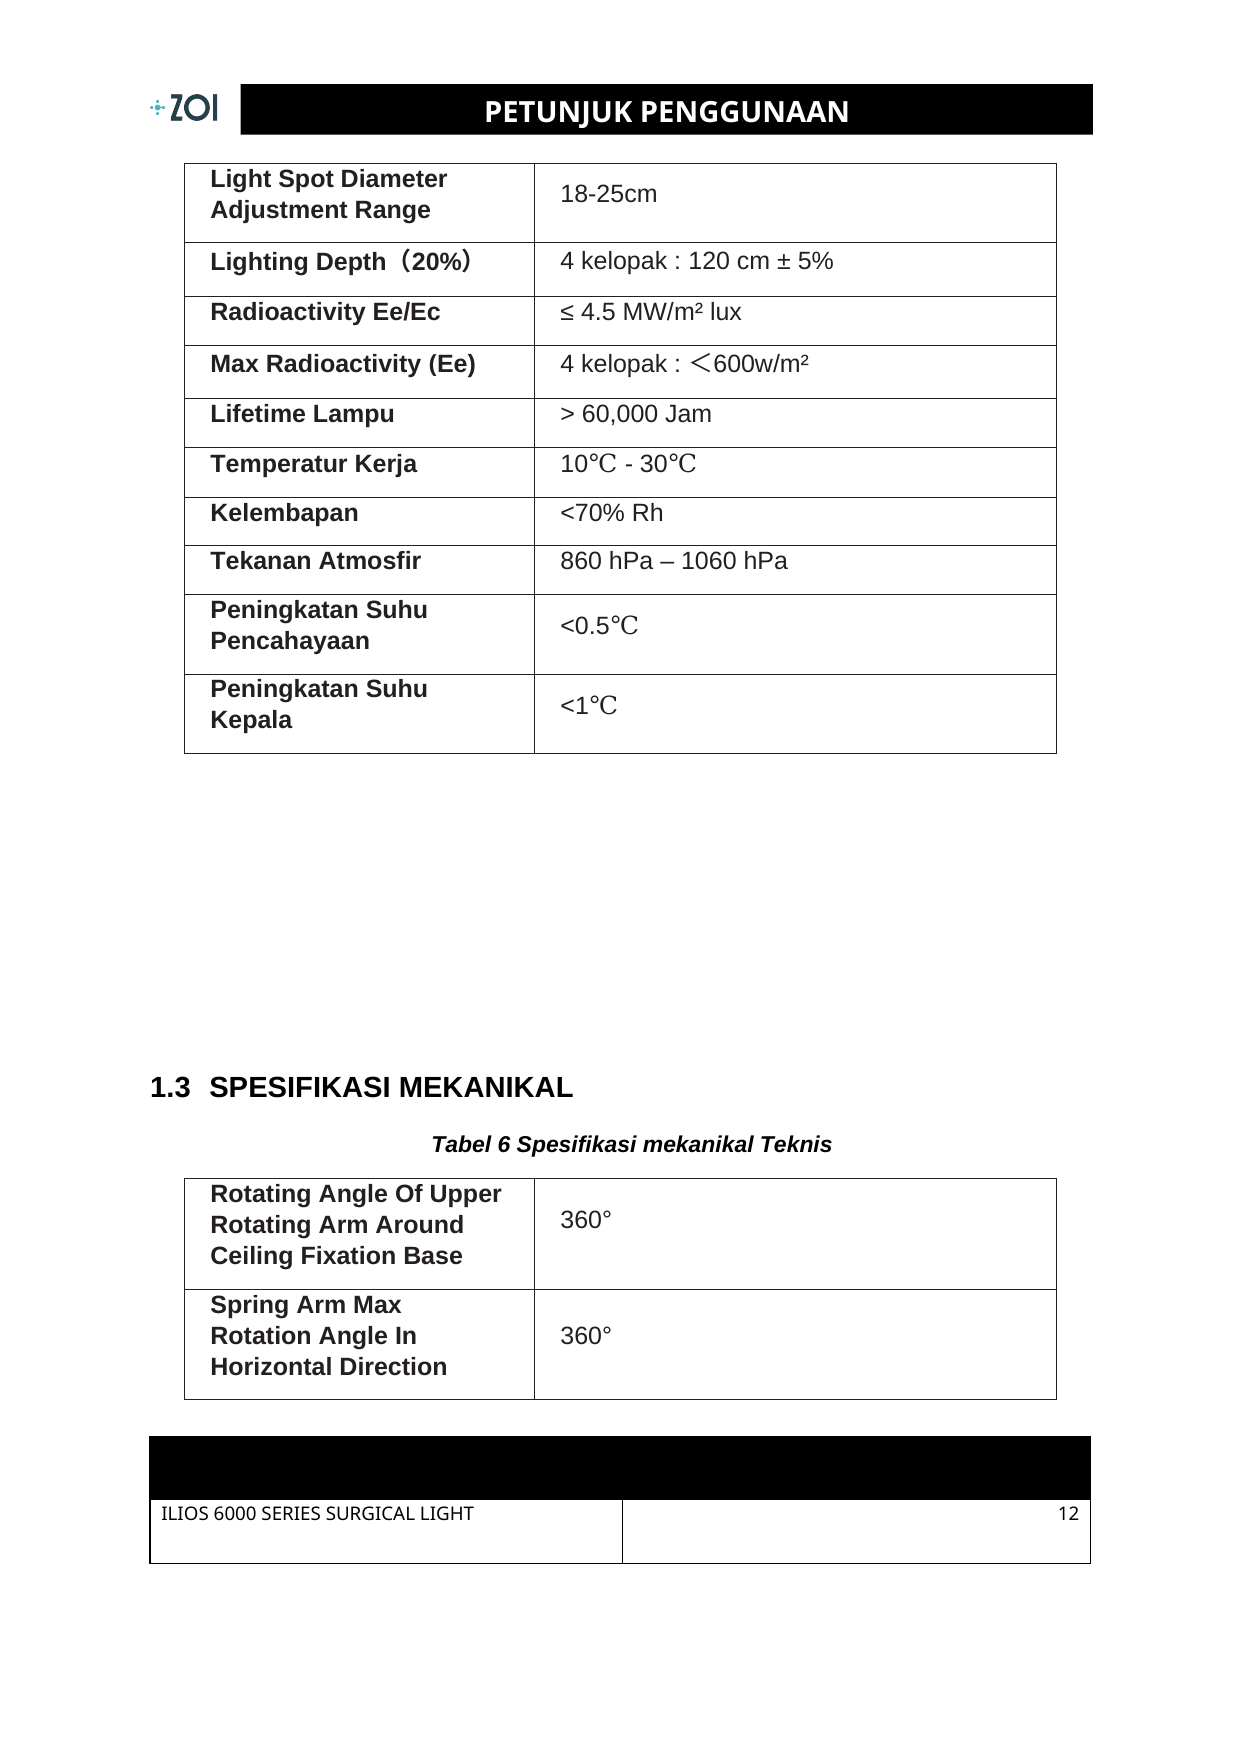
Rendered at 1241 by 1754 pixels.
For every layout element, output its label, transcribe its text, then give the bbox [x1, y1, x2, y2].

table_cell Radioactivity Ee/Ec [185, 297, 534, 344]
table_cell Lighting Depth（20%） [185, 243, 534, 296]
table_cell Light Spot Diameter Adjustment Range [185, 164, 534, 242]
table_cell 4 kelopak : 120 cm ± 5% [535, 243, 1056, 296]
table_cell Spring Arm Max Rotation Angle In Horizontal Direction [185, 1290, 534, 1399]
table_cell <70% Rh [535, 498, 1056, 545]
table_header 360° [535, 1179, 1056, 1289]
picture [150, 94, 218, 121]
table_cell Peningkatan Suhu Kepala [185, 675, 534, 753]
table_cell Peningkatan Suhu Pencahayaan [185, 595, 534, 673]
subtitle SPESIFIKASI MEKANIKAL [150, 1070, 1090, 1103]
list Tabel 6 Spesifikasi mekanikal Teknis [187, 1131, 1078, 1157]
table_cell Tekanan Atmosfir [185, 546, 534, 594]
table_cell <1℃ [535, 675, 1056, 753]
table_cell Temperatur Kerja [185, 448, 534, 497]
table_cell Lifetime Lampu [185, 399, 534, 447]
table_cell 4 kelopak : ＜600w/m² [535, 346, 1056, 398]
table_cell 360° [535, 1290, 1056, 1399]
table_cell ≤ 4.5 MW/m² lux [535, 297, 1056, 344]
table_cell 18-25cm [535, 164, 1056, 242]
table_cell 10℃ - 30℃ [535, 448, 1056, 497]
table_cell Max Radioactivity (Ee) [185, 346, 534, 398]
table_cell > 60,000 Jam [535, 399, 1056, 447]
table_cell 860 hPa – 1060 hPa [535, 546, 1056, 594]
table_cell <0.5℃ [535, 595, 1056, 673]
table_header Rotating Angle Of Upper Rotating Arm Around Ceiling Fixation Base [185, 1179, 534, 1289]
table_cell Kelembapan [185, 498, 534, 545]
